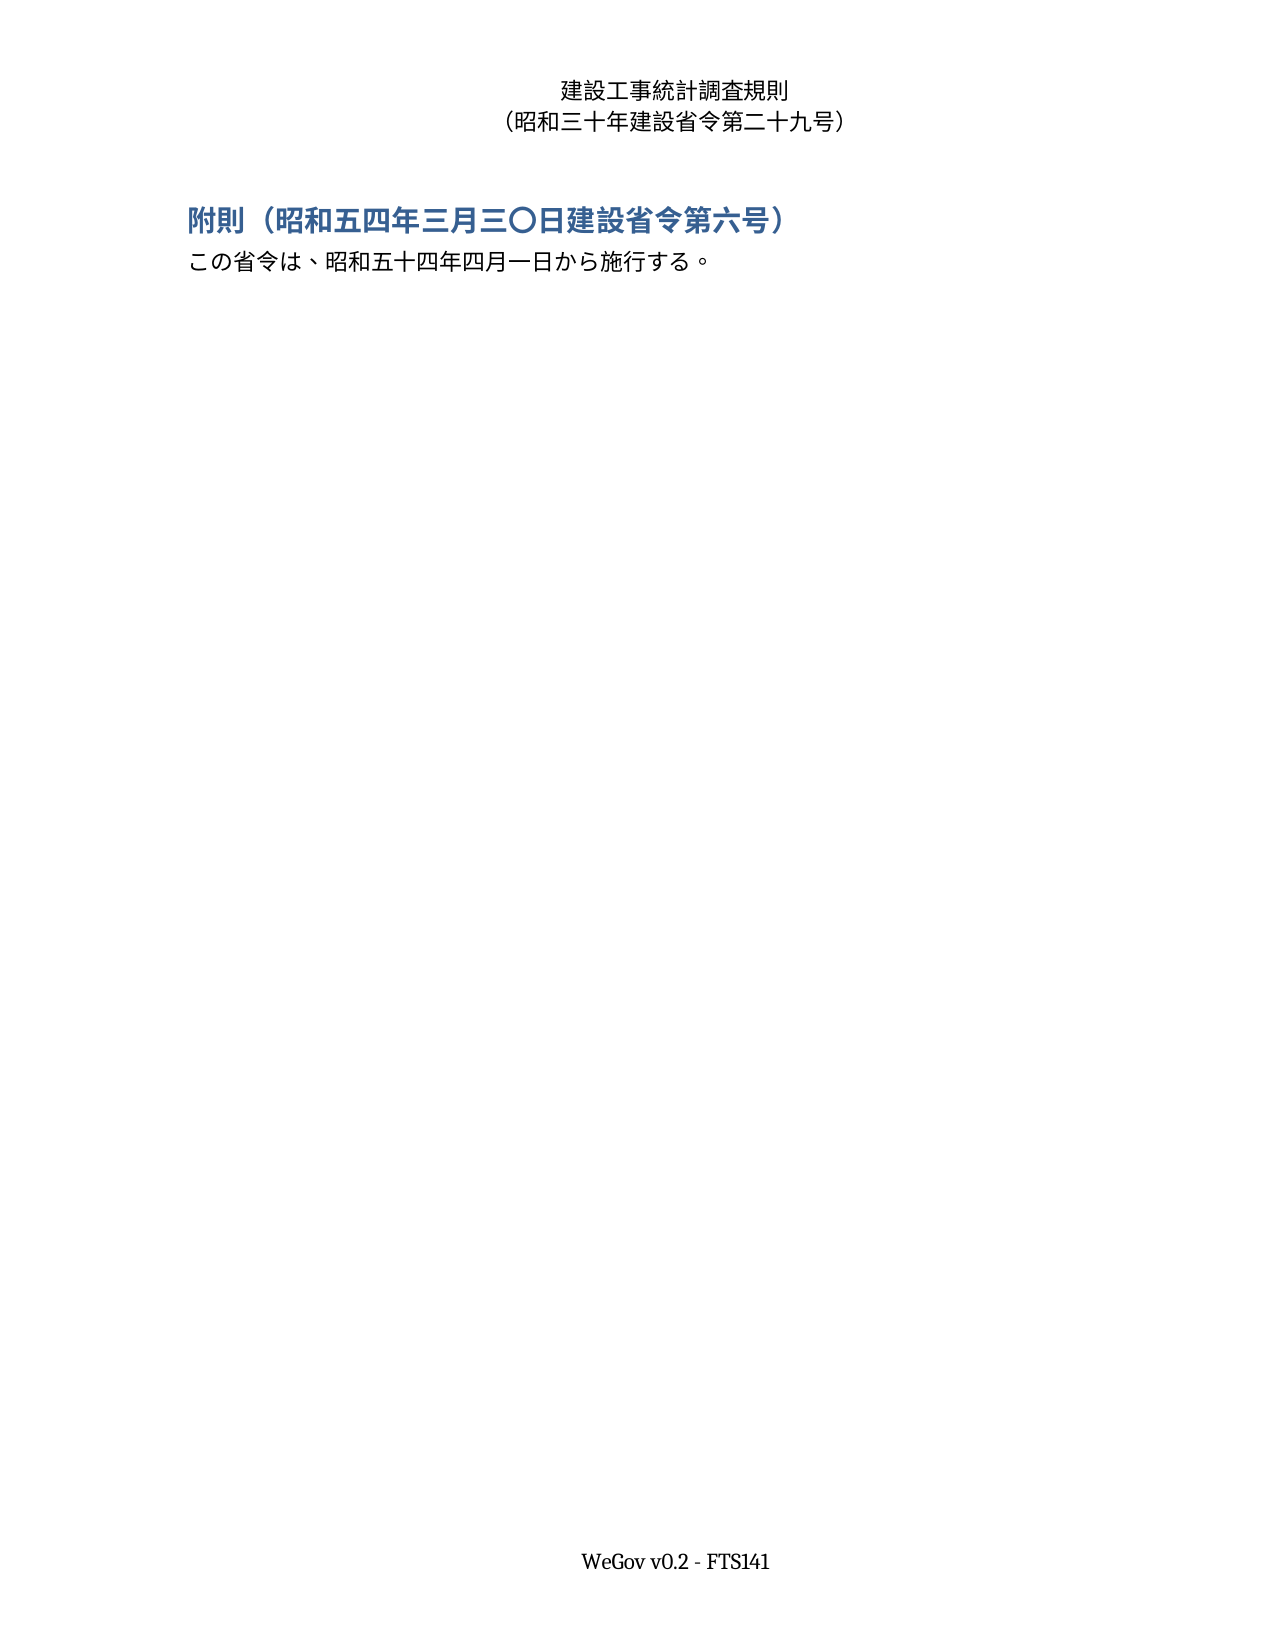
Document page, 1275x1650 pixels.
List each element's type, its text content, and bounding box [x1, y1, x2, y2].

text この省令は、昭和五十四年四月一日から施行する。 [187, 246, 1087, 277]
subtitle 附則（昭和五四年三月三〇日建設省令第六号） [187, 200, 1087, 240]
